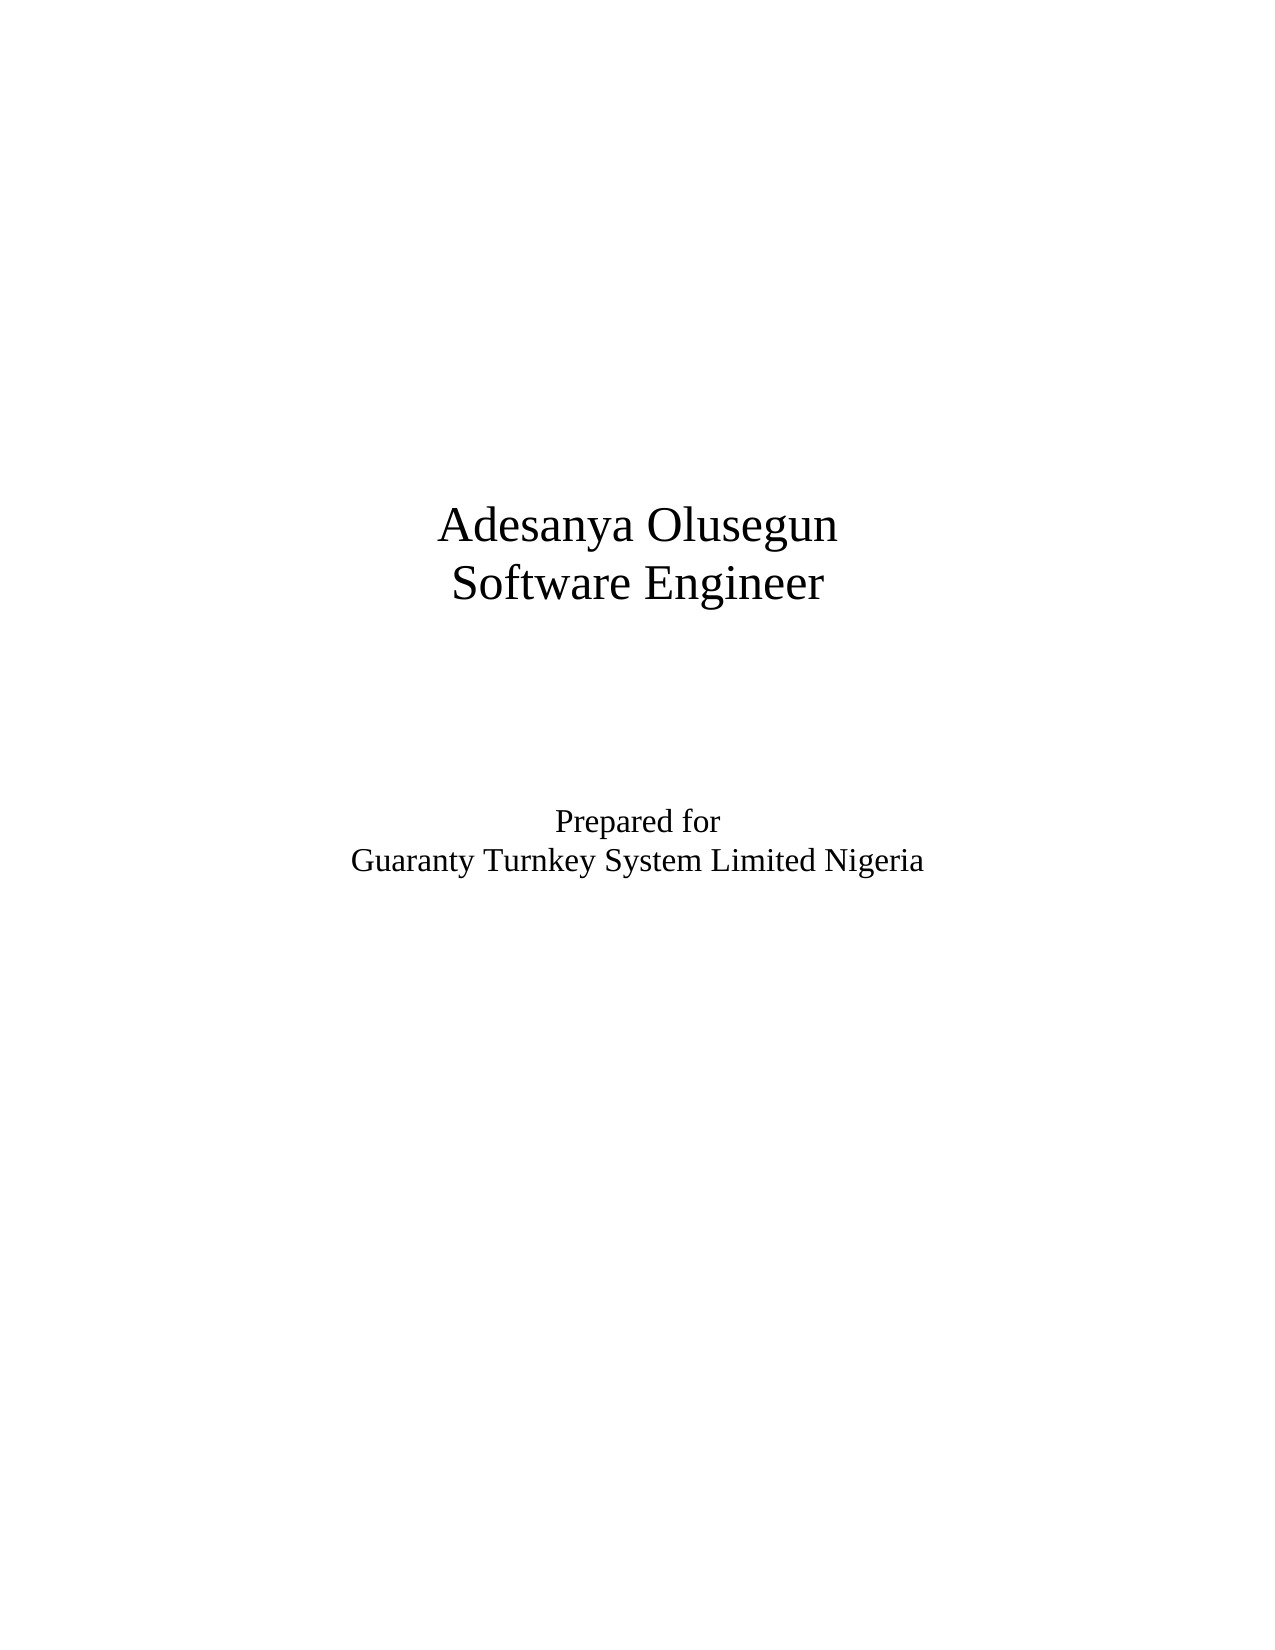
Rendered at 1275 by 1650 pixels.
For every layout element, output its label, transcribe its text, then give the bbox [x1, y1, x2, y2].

text Software Engineer [150, 552, 1125, 610]
text Prepared for [150, 802, 1125, 840]
text Adesanya Olusegun [150, 495, 1125, 552]
text Guaranty Turnkey System Limited Nigeria [150, 840, 1125, 878]
